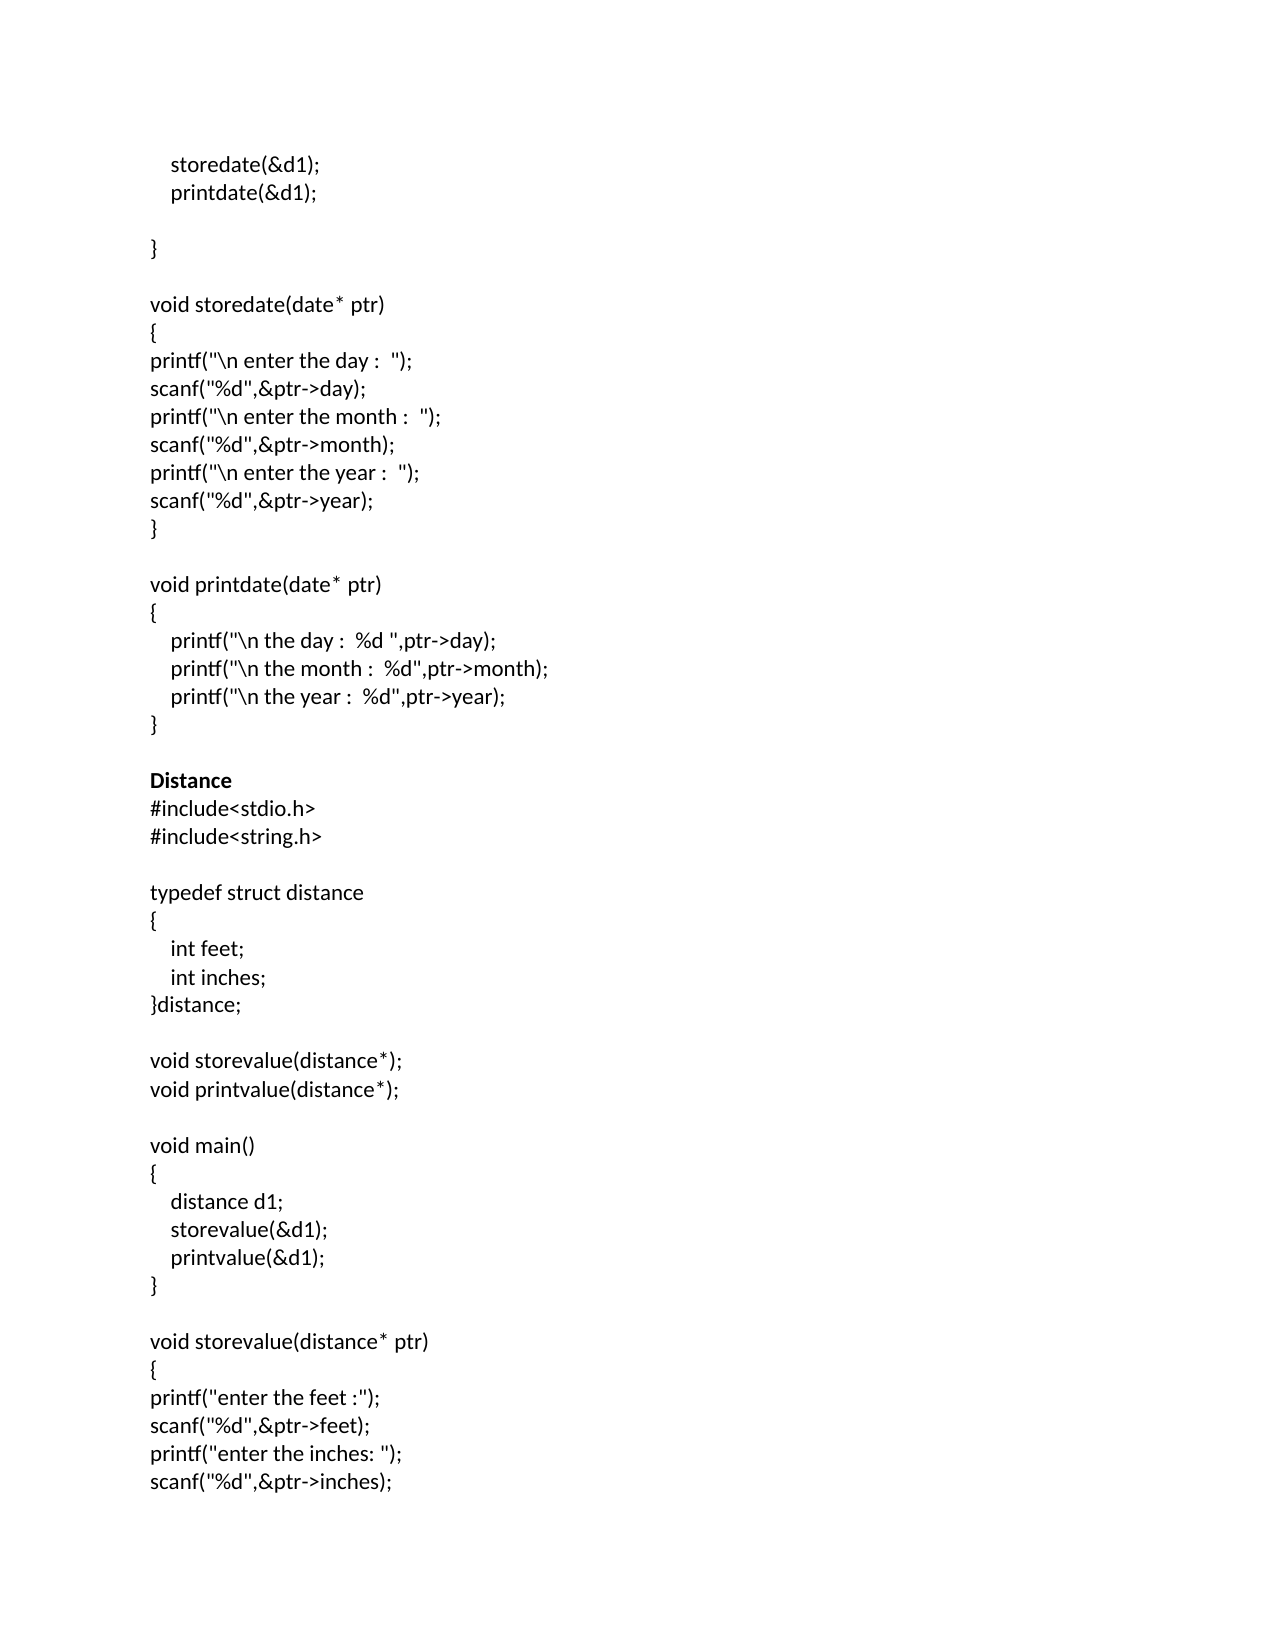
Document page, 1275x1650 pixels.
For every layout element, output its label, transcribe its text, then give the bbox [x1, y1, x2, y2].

text void printvalue(distance*); [150, 1075, 1125, 1103]
text { [150, 1159, 1125, 1187]
text printf("enter the feet :"); [150, 1383, 1125, 1411]
text printf("\n enter the month : "); [150, 402, 1125, 430]
text scanf("%d",&ptr->feet); [150, 1411, 1125, 1439]
text #include<stdio.h> [150, 794, 1125, 822]
text distance d1; [150, 1187, 1125, 1215]
text { [150, 318, 1125, 346]
text scanf("%d",&ptr->inches); [150, 1467, 1125, 1495]
text } [150, 234, 1125, 262]
text }distance; [150, 991, 1125, 1019]
text printf("\n enter the day : "); [150, 346, 1125, 374]
text int feet; [150, 934, 1125, 963]
text #include<string.h> [150, 822, 1125, 851]
text void storevalue(distance* ptr) [150, 1327, 1125, 1355]
text } [150, 514, 1125, 542]
text } [150, 1271, 1125, 1299]
text { [150, 907, 1125, 934]
text printvalue(&d1); [150, 1243, 1125, 1271]
text printf("enter the inches: "); [150, 1439, 1125, 1467]
text void printdate(date* ptr) [150, 570, 1125, 598]
text { [150, 1355, 1125, 1383]
text printdate(&d1); [150, 178, 1125, 206]
text printf("\n the month : %d",ptr->month); [150, 654, 1125, 682]
text void storevalue(distance*); [150, 1047, 1125, 1075]
text storedate(&d1); [150, 150, 1125, 178]
text scanf("%d",&ptr->day); [150, 374, 1125, 402]
text } [150, 710, 1125, 738]
text Distance [150, 766, 1125, 794]
text printf("\n the day : %d ",ptr->day); [150, 626, 1125, 654]
text printf("\n the year : %d",ptr->year); [150, 682, 1125, 710]
text scanf("%d",&ptr->year); [150, 486, 1125, 514]
text { [150, 598, 1125, 626]
text void main() [150, 1131, 1125, 1159]
text void storedate(date* ptr) [150, 290, 1125, 318]
text storevalue(&d1); [150, 1215, 1125, 1243]
text printf("\n enter the year : "); [150, 458, 1125, 486]
text int inches; [150, 963, 1125, 991]
text scanf("%d",&ptr->month); [150, 430, 1125, 458]
text typedef struct distance [150, 878, 1125, 907]
